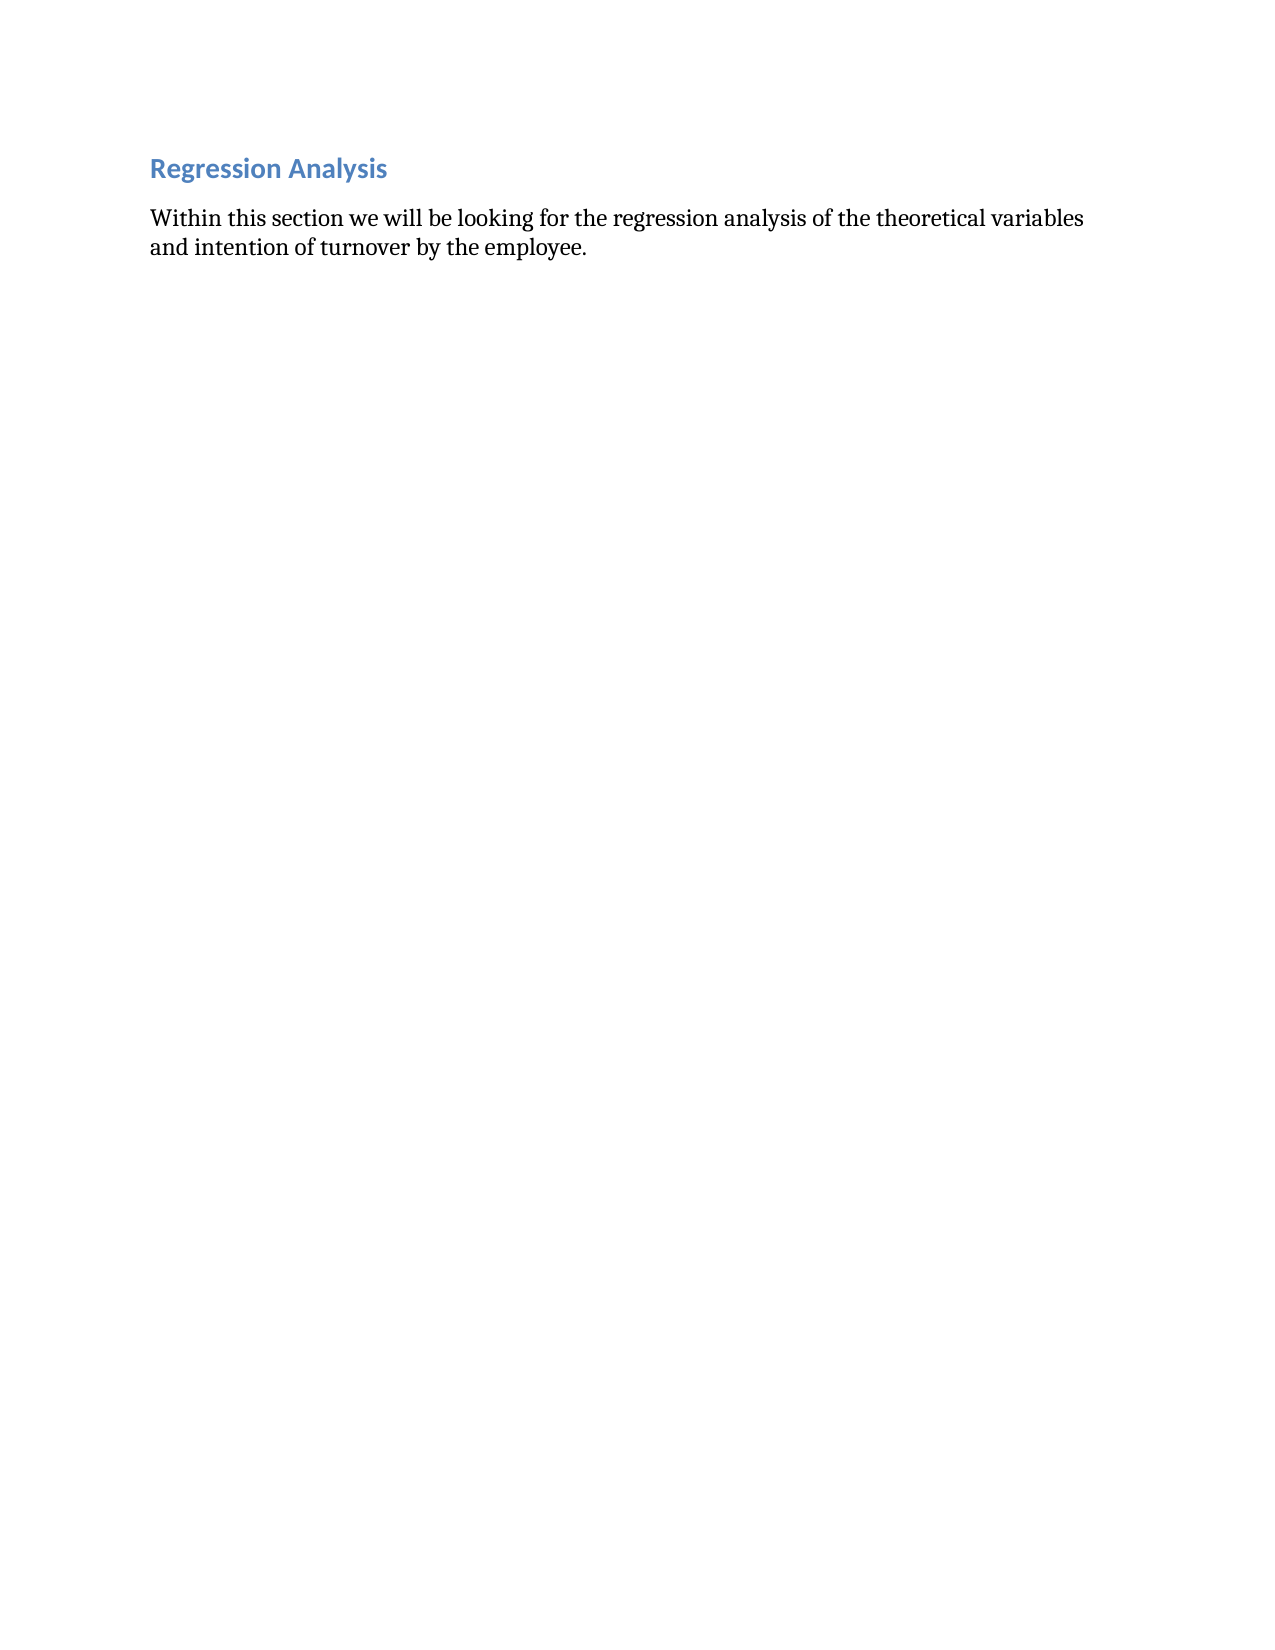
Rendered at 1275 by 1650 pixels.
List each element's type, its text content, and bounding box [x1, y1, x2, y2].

text Within this section we will be looking for the regression analysis of the theoretical variables and intention of turnover by the employee. [150, 204, 1125, 262]
subtitle Regression Analysis [150, 150, 1125, 186]
